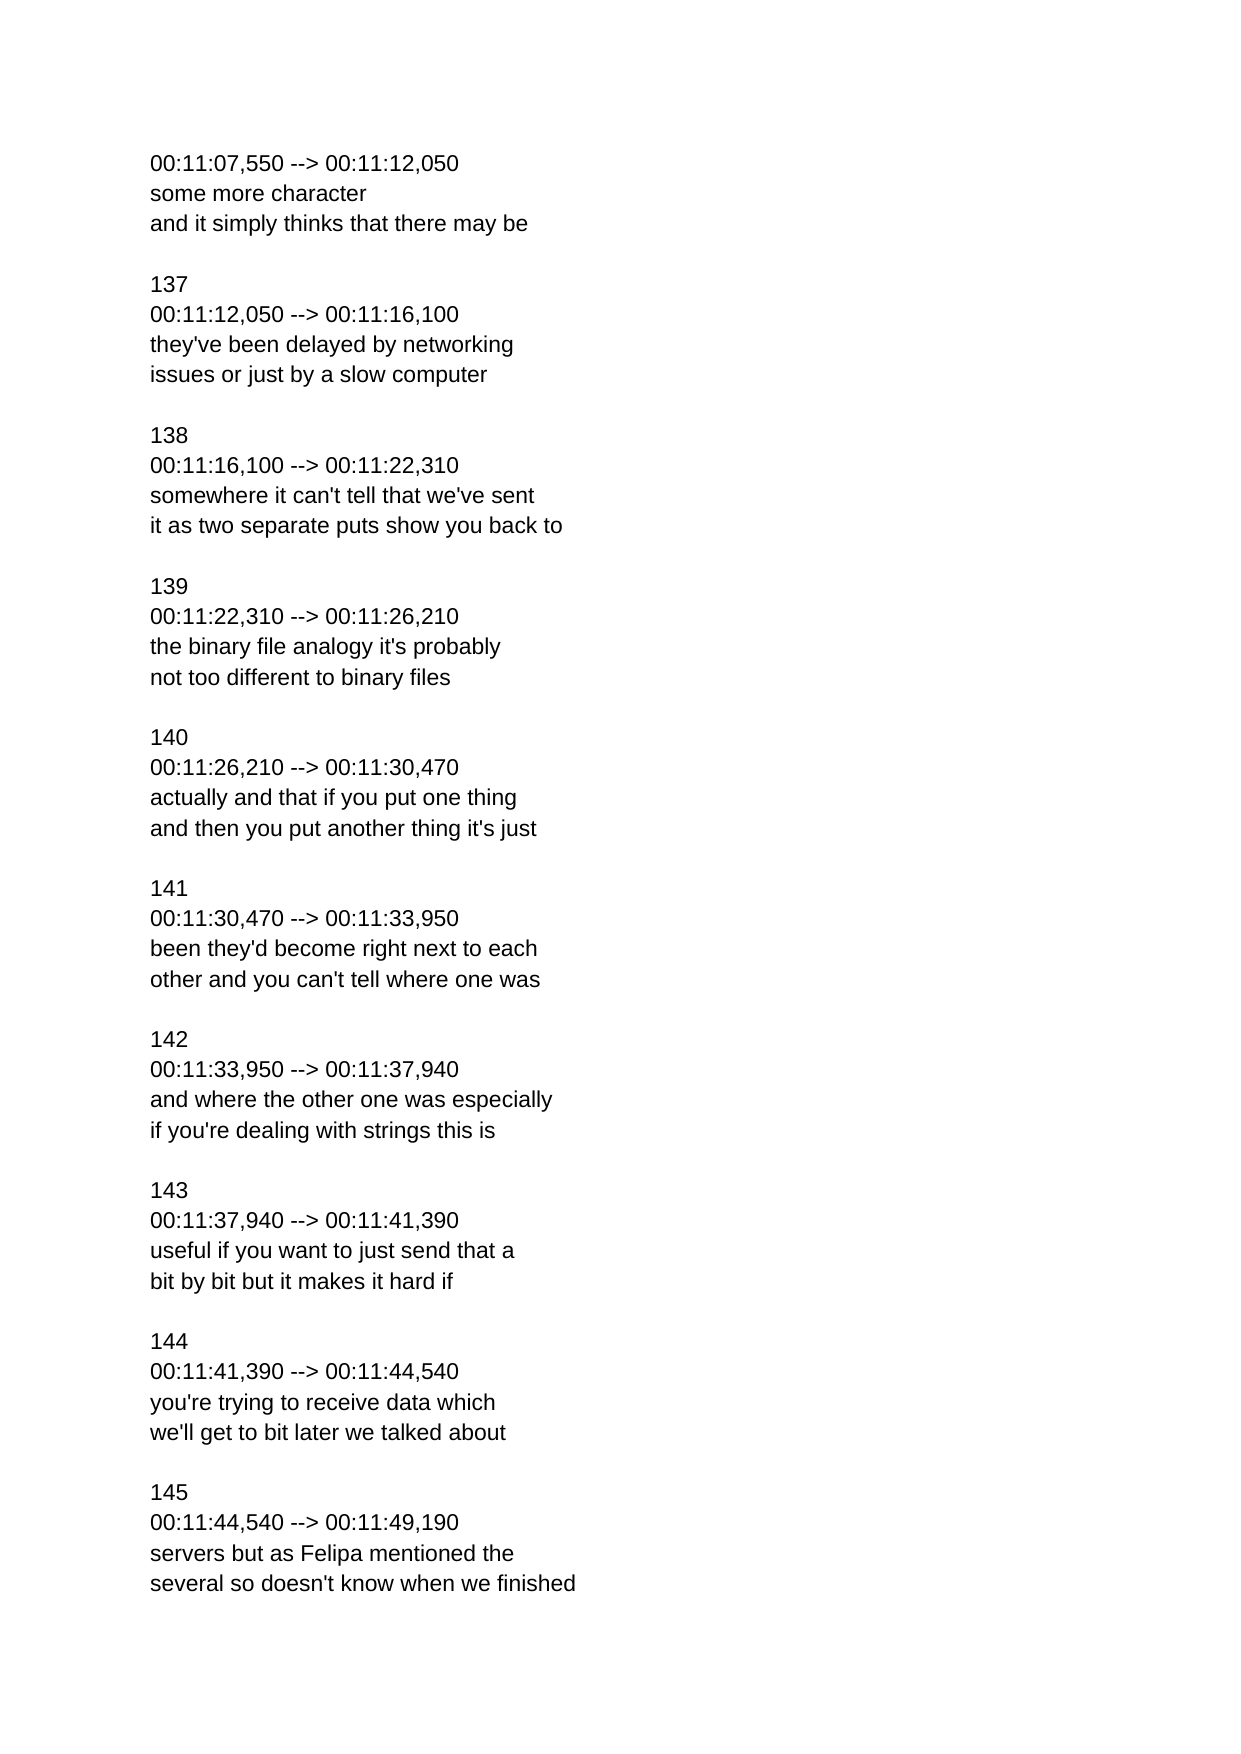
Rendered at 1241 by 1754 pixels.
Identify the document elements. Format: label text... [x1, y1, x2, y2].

text 144 [150, 1328, 1090, 1354]
text 137 [150, 271, 1090, 297]
text 00:11:16,100 --> 00:11:22,310 [150, 452, 1090, 478]
text and it simply thinks that there may be [150, 210, 1090, 237]
text 00:11:26,210 --> 00:11:30,470 [150, 754, 1090, 781]
text and where the other one was especially [150, 1086, 1090, 1113]
text not too different to binary files [150, 663, 1090, 690]
text bit by bit but it makes it hard if [150, 1268, 1090, 1294]
text and then you put another thing it's just [150, 814, 1090, 841]
text 141 [150, 875, 1090, 901]
text somewhere it can't tell that we've sent [150, 482, 1090, 509]
text some more character [150, 180, 1090, 207]
text 140 [150, 724, 1090, 750]
text 00:11:07,550 --> 00:11:12,050 [150, 150, 1090, 176]
text 00:11:12,050 --> 00:11:16,100 [150, 301, 1090, 327]
text 00:11:30,470 --> 00:11:33,950 [150, 905, 1090, 932]
text servers but as Felipa mentioned the [150, 1539, 1090, 1566]
text 00:11:41,390 --> 00:11:44,540 [150, 1358, 1090, 1385]
text useful if you want to just send that a [150, 1237, 1090, 1264]
text they've been delayed by networking [150, 331, 1090, 358]
text if you're dealing with strings this is [150, 1117, 1090, 1143]
text 00:11:22,310 --> 00:11:26,210 [150, 603, 1090, 629]
text 00:11:37,940 --> 00:11:41,390 [150, 1207, 1090, 1234]
text several so doesn't know when we finished [150, 1570, 1090, 1596]
text 145 [150, 1479, 1090, 1506]
text 143 [150, 1177, 1090, 1203]
text 00:11:33,950 --> 00:11:37,940 [150, 1056, 1090, 1083]
text 139 [150, 573, 1090, 599]
text we'll get to bit later we talked about [150, 1419, 1090, 1445]
text 142 [150, 1026, 1090, 1052]
text issues or just by a slow computer [150, 361, 1090, 388]
text actually and that if you put one thing [150, 784, 1090, 811]
text 138 [150, 422, 1090, 448]
text it as two separate puts show you back to [150, 512, 1090, 539]
text other and you can't tell where one was [150, 966, 1090, 992]
text the binary file analogy it's probably [150, 633, 1090, 660]
text 00:11:44,540 --> 00:11:49,190 [150, 1509, 1090, 1536]
text been they'd become right next to each [150, 935, 1090, 962]
text you're trying to receive data which [150, 1388, 1090, 1415]
